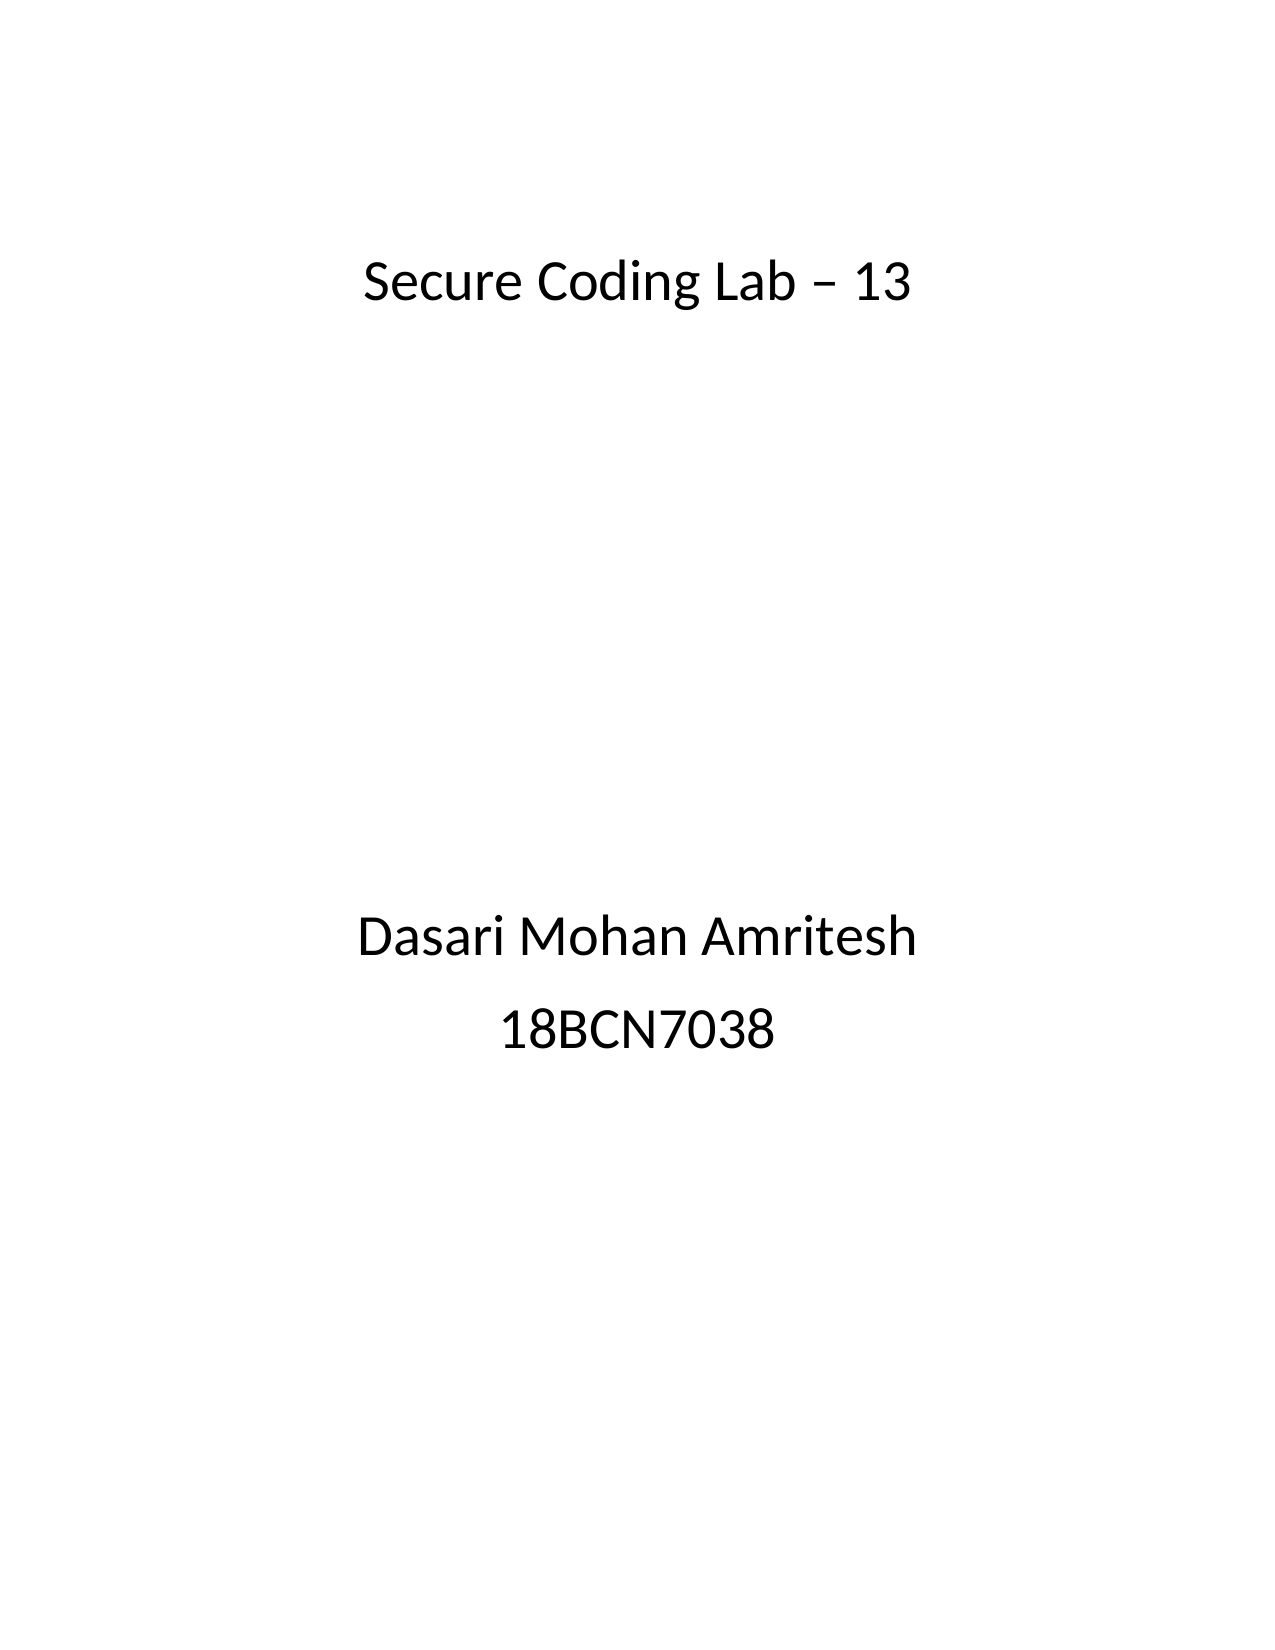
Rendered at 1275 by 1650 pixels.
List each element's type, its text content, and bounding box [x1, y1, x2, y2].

text Secure Coding Lab – 13 [150, 243, 1125, 315]
text Dasari Mohan Amritesh [150, 898, 1125, 969]
text 18BCN7038 [150, 992, 1125, 1063]
